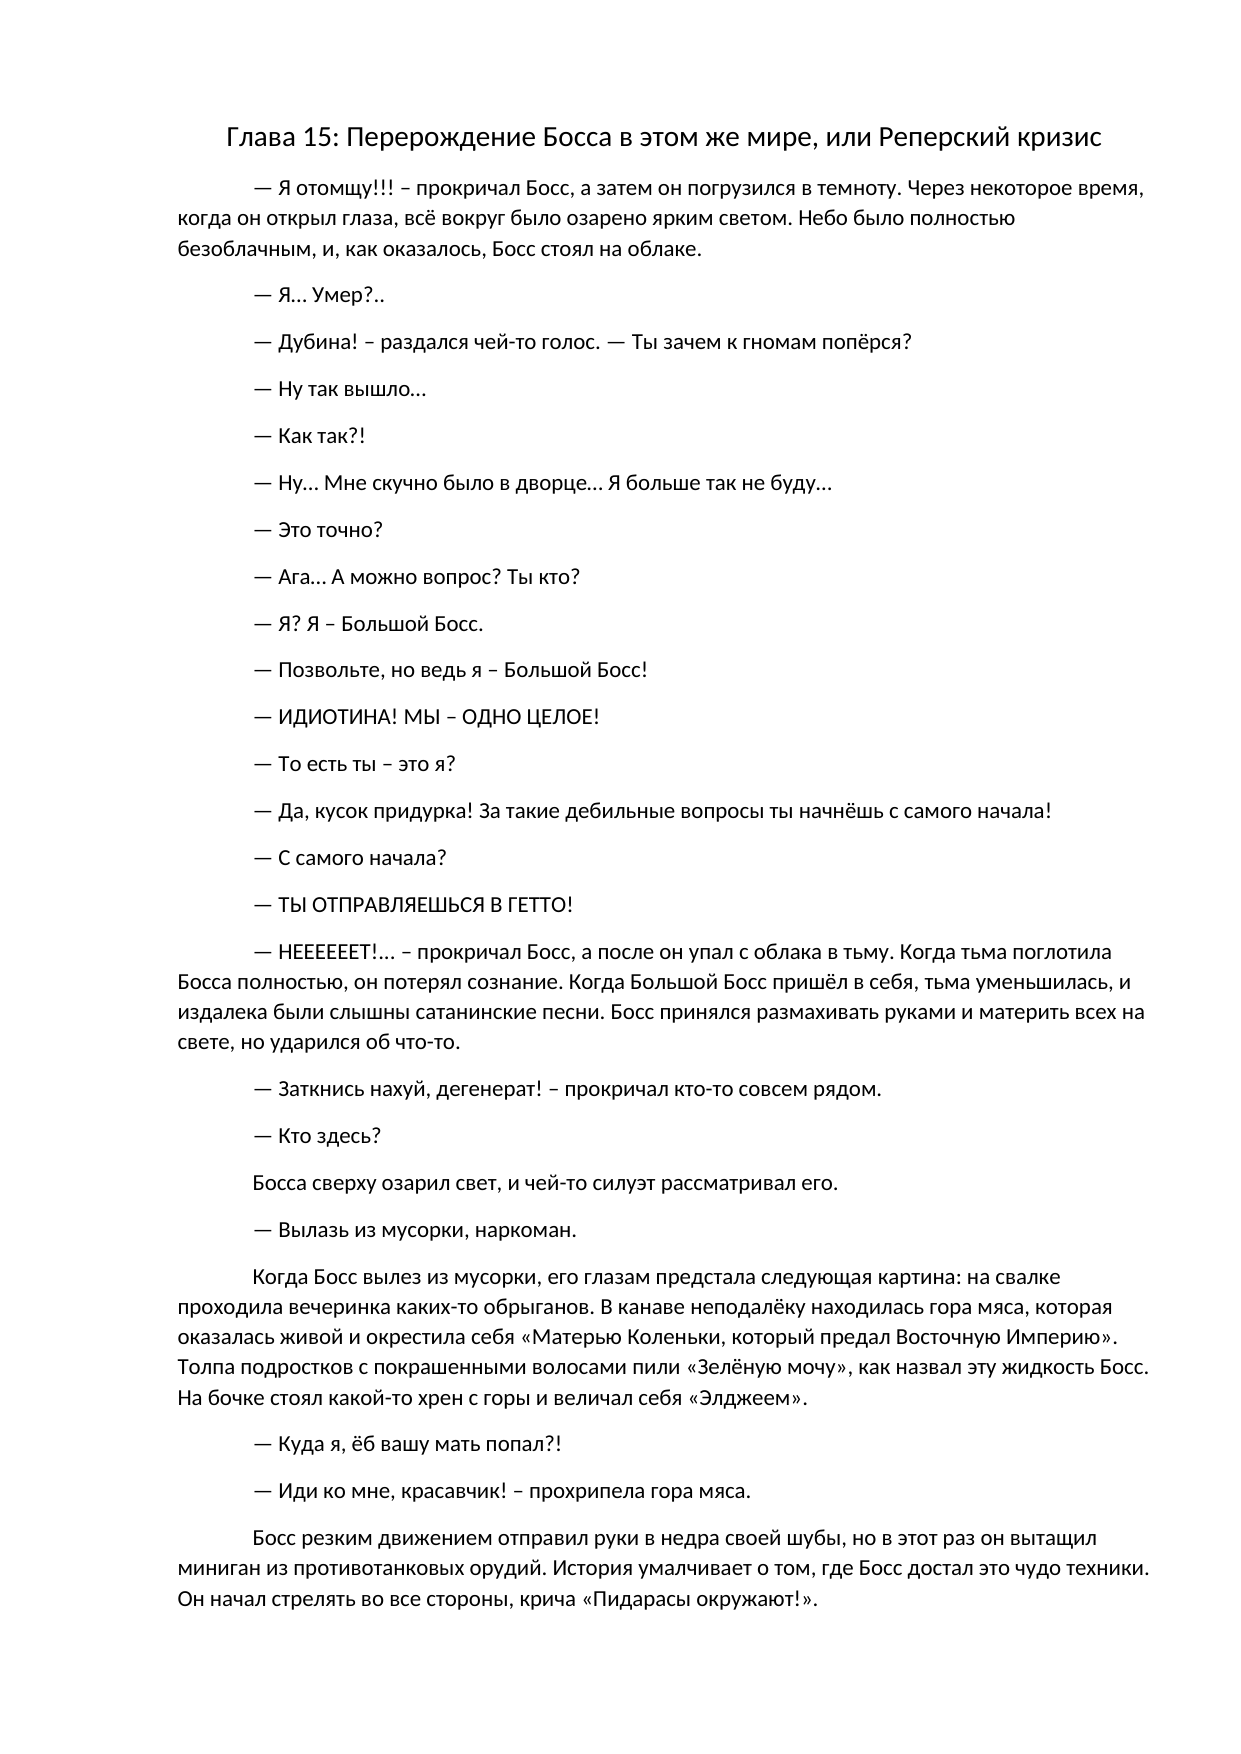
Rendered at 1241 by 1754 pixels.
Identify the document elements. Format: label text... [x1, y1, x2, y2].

text — Да, кусок придурка! За такие дебильные вопросы ты начнёшь с самого начала! [177, 796, 1152, 824]
text — Позвольте, но ведь я – Большой Босс! [177, 656, 1152, 683]
text — Я отомщу!!! – прокричал Босс, а затем он погрузился в темноту. Через некоторое время, когда он открыл глаза, всё вокруг было озарено ярким светом. Небо было полностью безоблачным, и, как оказалось, Босс стоял на облаке. [177, 173, 1152, 262]
text — Это точно? [177, 515, 1152, 543]
text — Как так?! [177, 421, 1152, 449]
text Глава 15: Перерождение Босса в этом же мире, или Реперский кризис [177, 118, 1152, 154]
text — Я? Я – Большой Босс. [177, 609, 1152, 637]
text Когда Босс вылез из мусорки, его глазам предстала следующая картина: на свалке проходила вечеринка каких-то обрыганов. В канаве неподалёку находилась гора мяса, которая оказалась живой и окрестила себя «Матерью Коленьки, который предал Восточную Империю». Толпа подростков с покрашенными волосами пили «Зелёную мочу», как назвал эту жидкость Босс. На бочке стоял какой-то хрен с горы и величал себя «Элджеем». [177, 1262, 1152, 1411]
text — Я… Умер?.. [177, 281, 1152, 308]
text — Ну так вышло… [177, 374, 1152, 402]
text — Ну… Мне скучно было в дворце… Я больше так не буду… [177, 468, 1152, 496]
text — Вылазь из мусорки, наркоман. [177, 1215, 1152, 1243]
text — НЕЕЕЕЕЕТ!... – прокричал Босс, а после он упал с облака в тьму. Когда тьма поглотила Босса полностью, он потерял сознание. Когда Большой Босс пришёл в себя, тьма уменьшилась, и издалека были слышны сатанинские песни. Босс принялся размахивать руками и материть всех на свете, но ударился об что-то. [177, 937, 1152, 1055]
text Босс резким движением отправил руки в недра своей шубы, но в этот раз он вытащил миниган из противотанковых орудий. История умалчивает о том, где Босс достал это чудо техники. Он начал стрелять во все стороны, крича «Пидарасы окружают!». [177, 1523, 1152, 1612]
text — Куда я, ёб вашу мать попал?! [177, 1429, 1152, 1457]
text — Ага… А можно вопрос? Ты кто? [177, 562, 1152, 590]
text — Кто здесь? [177, 1121, 1152, 1149]
text — ИДИОТИНА! МЫ – ОДНО ЦЕЛОЕ! [177, 702, 1152, 730]
text — То есть ты – это я? [177, 749, 1152, 777]
text — Дубина! – раздался чей-то голос. — Ты зачем к гномам попёрся? [177, 327, 1152, 355]
text Босса сверху озарил свет, и чей-то силуэт рассматривал его. [177, 1168, 1152, 1196]
text — ТЫ ОТПРАВЛЯЕШЬСЯ В ГЕТТО! [177, 890, 1152, 918]
text — Иди ко мне, красавчик! – прохрипела гора мяса. [177, 1476, 1152, 1504]
text — Заткнись нахуй, дегенерат! – прокричал кто-то совсем рядом. [177, 1074, 1152, 1102]
text — С самого начала? [177, 843, 1152, 871]
